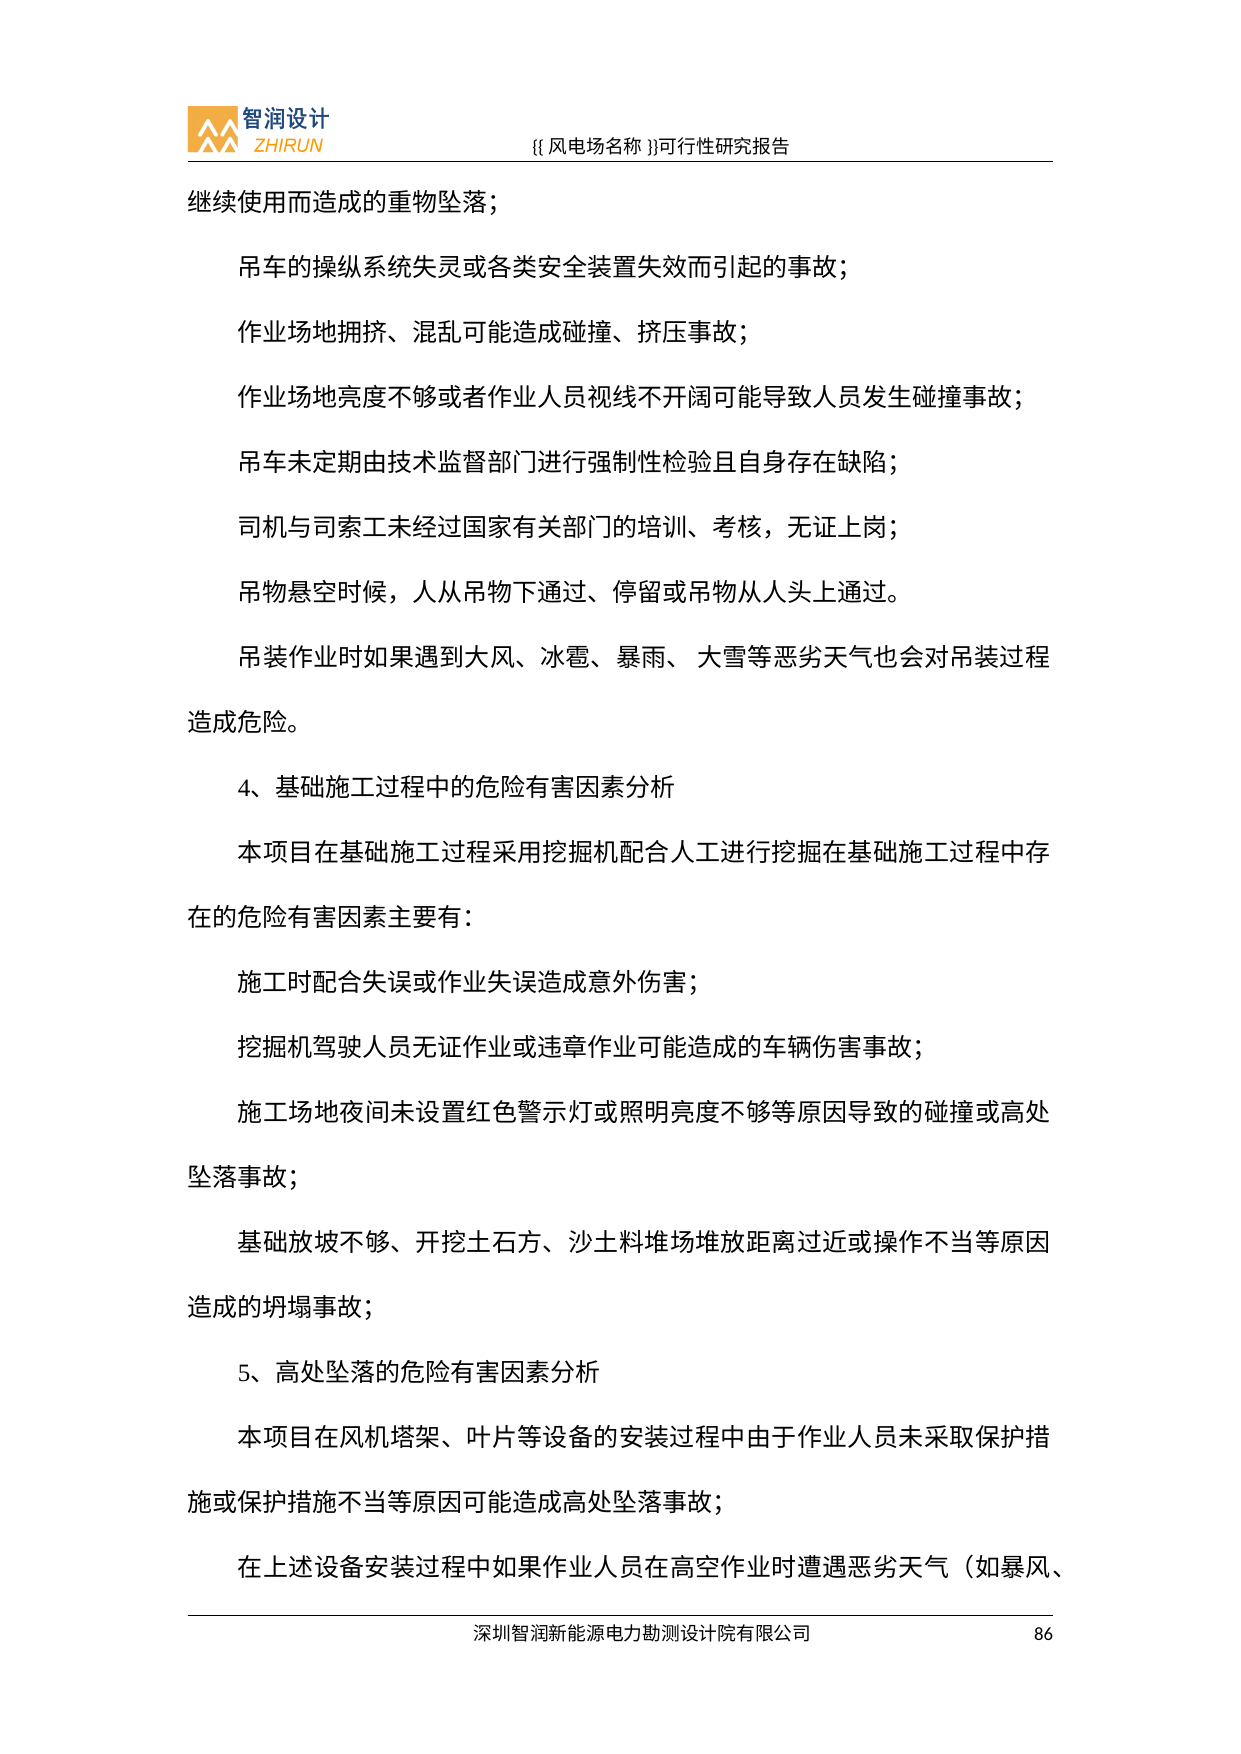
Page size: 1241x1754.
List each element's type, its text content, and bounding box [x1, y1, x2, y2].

text 挖掘机驾驶人员无证作业或违章作业可能造成的车辆伤害事故； [187, 1013, 1053, 1078]
text 吊装作业时如果遇到大风、冰雹、暴雨、 大雪等恶劣天气也会对吊装过程造成危险。 [187, 623, 1053, 753]
text 5、高处坠落的危险有害因素分析 [187, 1338, 1053, 1403]
text 司机与司索工未经过国家有关部门的培训、考核，无证上岗； [187, 493, 1053, 558]
text 本项目在风机塔架、叶片等设备的安装过程中由于作业人员未采取保护措施或保护措施不当等原因可能造成高处坠落事故； [187, 1403, 1053, 1533]
text 作业场地亮度不够或者作业人员视线不开阔可能导致人员发生碰撞事故； [187, 363, 1053, 428]
text 本项目在基础施工过程采用挖掘机配合人工进行挖掘在基础施工过程中存在的危险有害因素主要有： [187, 818, 1053, 948]
text 吊具失效，如吊钩、钢丝绳等损坏或磨损严重达到国家规定的报废标准而继续使用而造成的重物坠落； [187, 168, 1053, 233]
text 施工场地夜间未设置红色警示灯或照明亮度不够等原因导致的碰撞或高处坠落事故； [187, 1078, 1053, 1208]
text 吊车未定期由技术监督部门进行强制性检验且自身存在缺陷； [187, 428, 1053, 493]
text 吊车的操纵系统失灵或各类安全装置失效而引起的事故； [187, 233, 1053, 298]
text 吊物悬空时候，人从吊物下通过、停留或吊物从人头上通过。 [187, 558, 1053, 623]
text 基础放坡不够、开挖土石方、沙土料堆场堆放距离过近或操作不当等原因造成的坍塌事故； [187, 1208, 1053, 1338]
picture [187, 103, 330, 154]
text 施工时配合失误或作业失误造成意外伤害； [187, 948, 1053, 1013]
text 作业场地拥挤、混乱可能造成碰撞、挤压事故； [187, 298, 1053, 363]
text 4、基础施工过程中的危险有害因素分析 [187, 753, 1053, 818]
text 在上述设备安装过程中如果作业人员在高空作业时遭遇恶劣天气（如暴风、暴雨、冰雹、大雪）时，也可能造成高处坠落事故。 [187, 1533, 1053, 1598]
